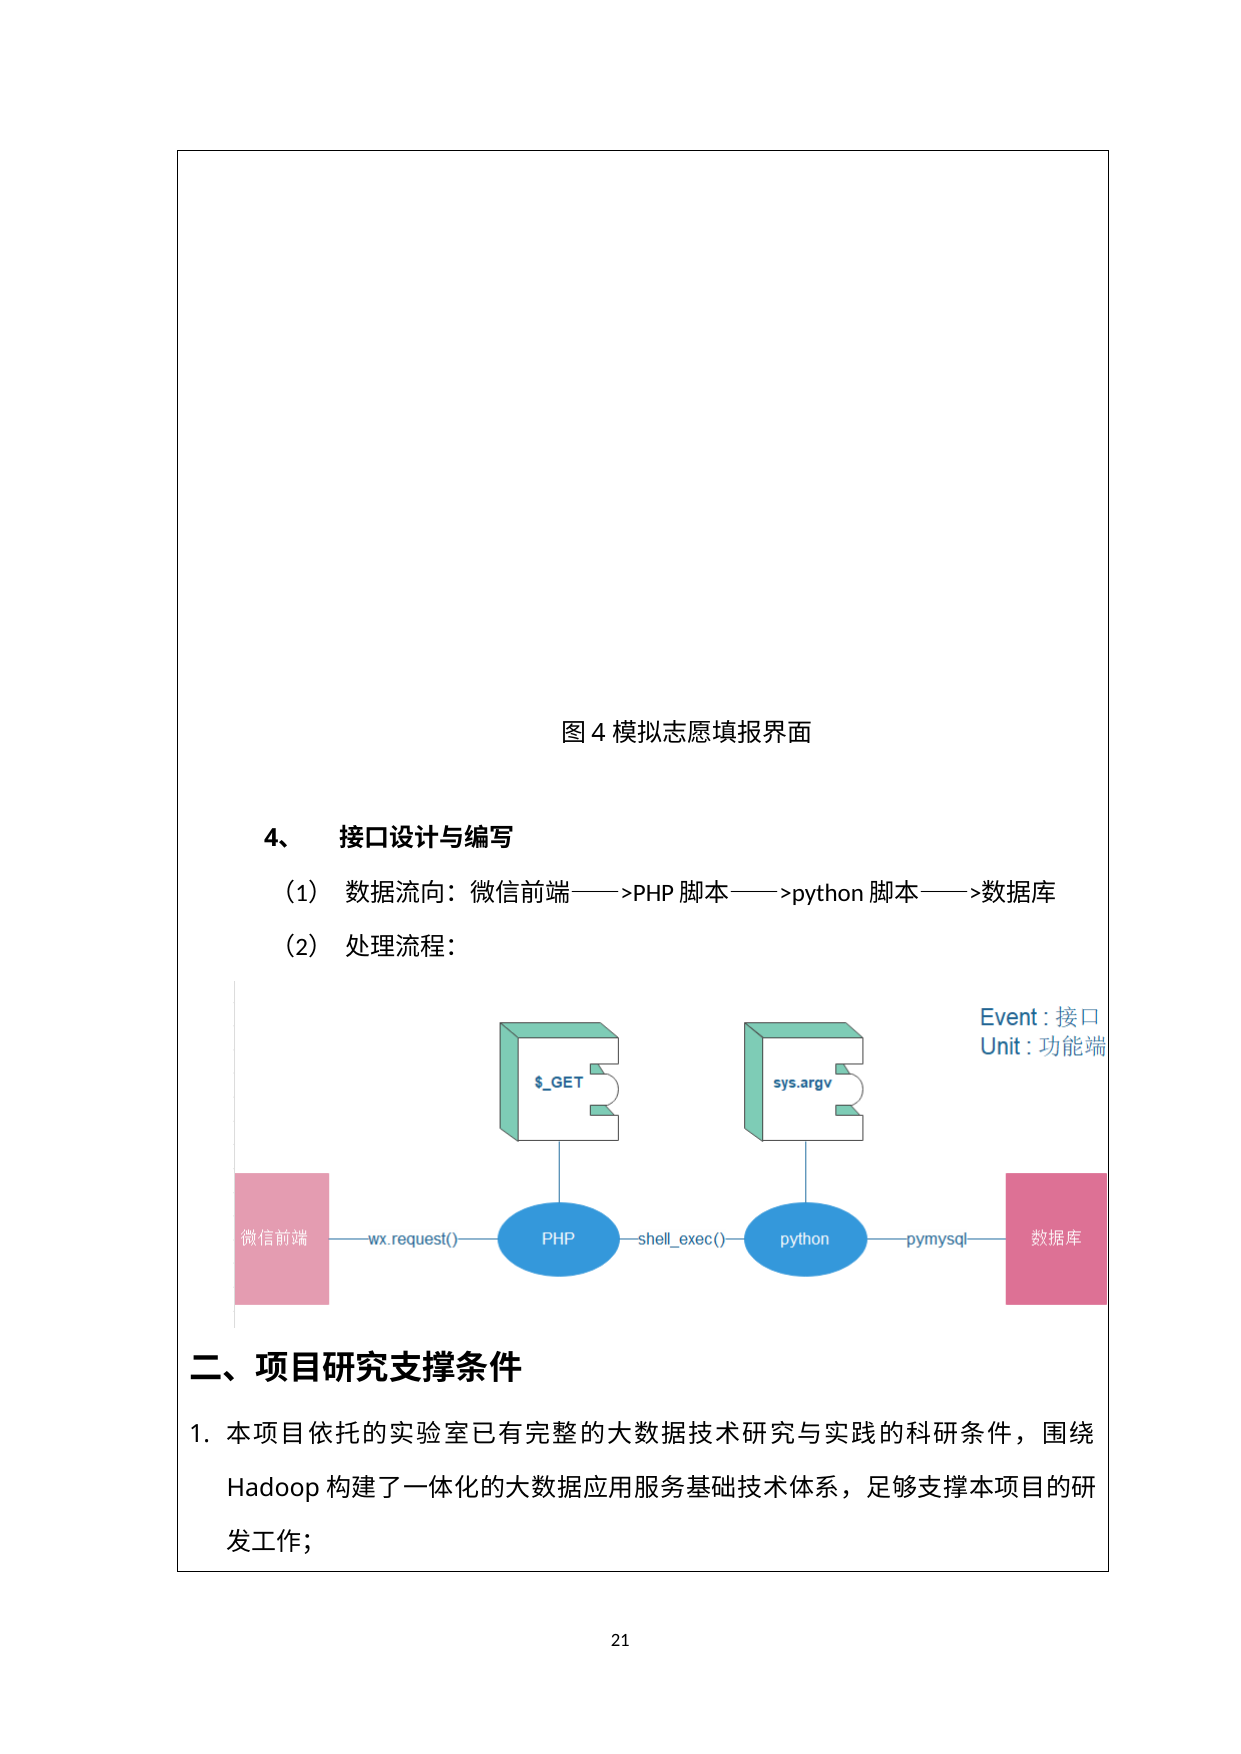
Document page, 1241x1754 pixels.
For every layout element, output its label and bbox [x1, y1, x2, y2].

picture [233, 981, 1108, 1328]
table_cell [178, 151, 1108, 1571]
